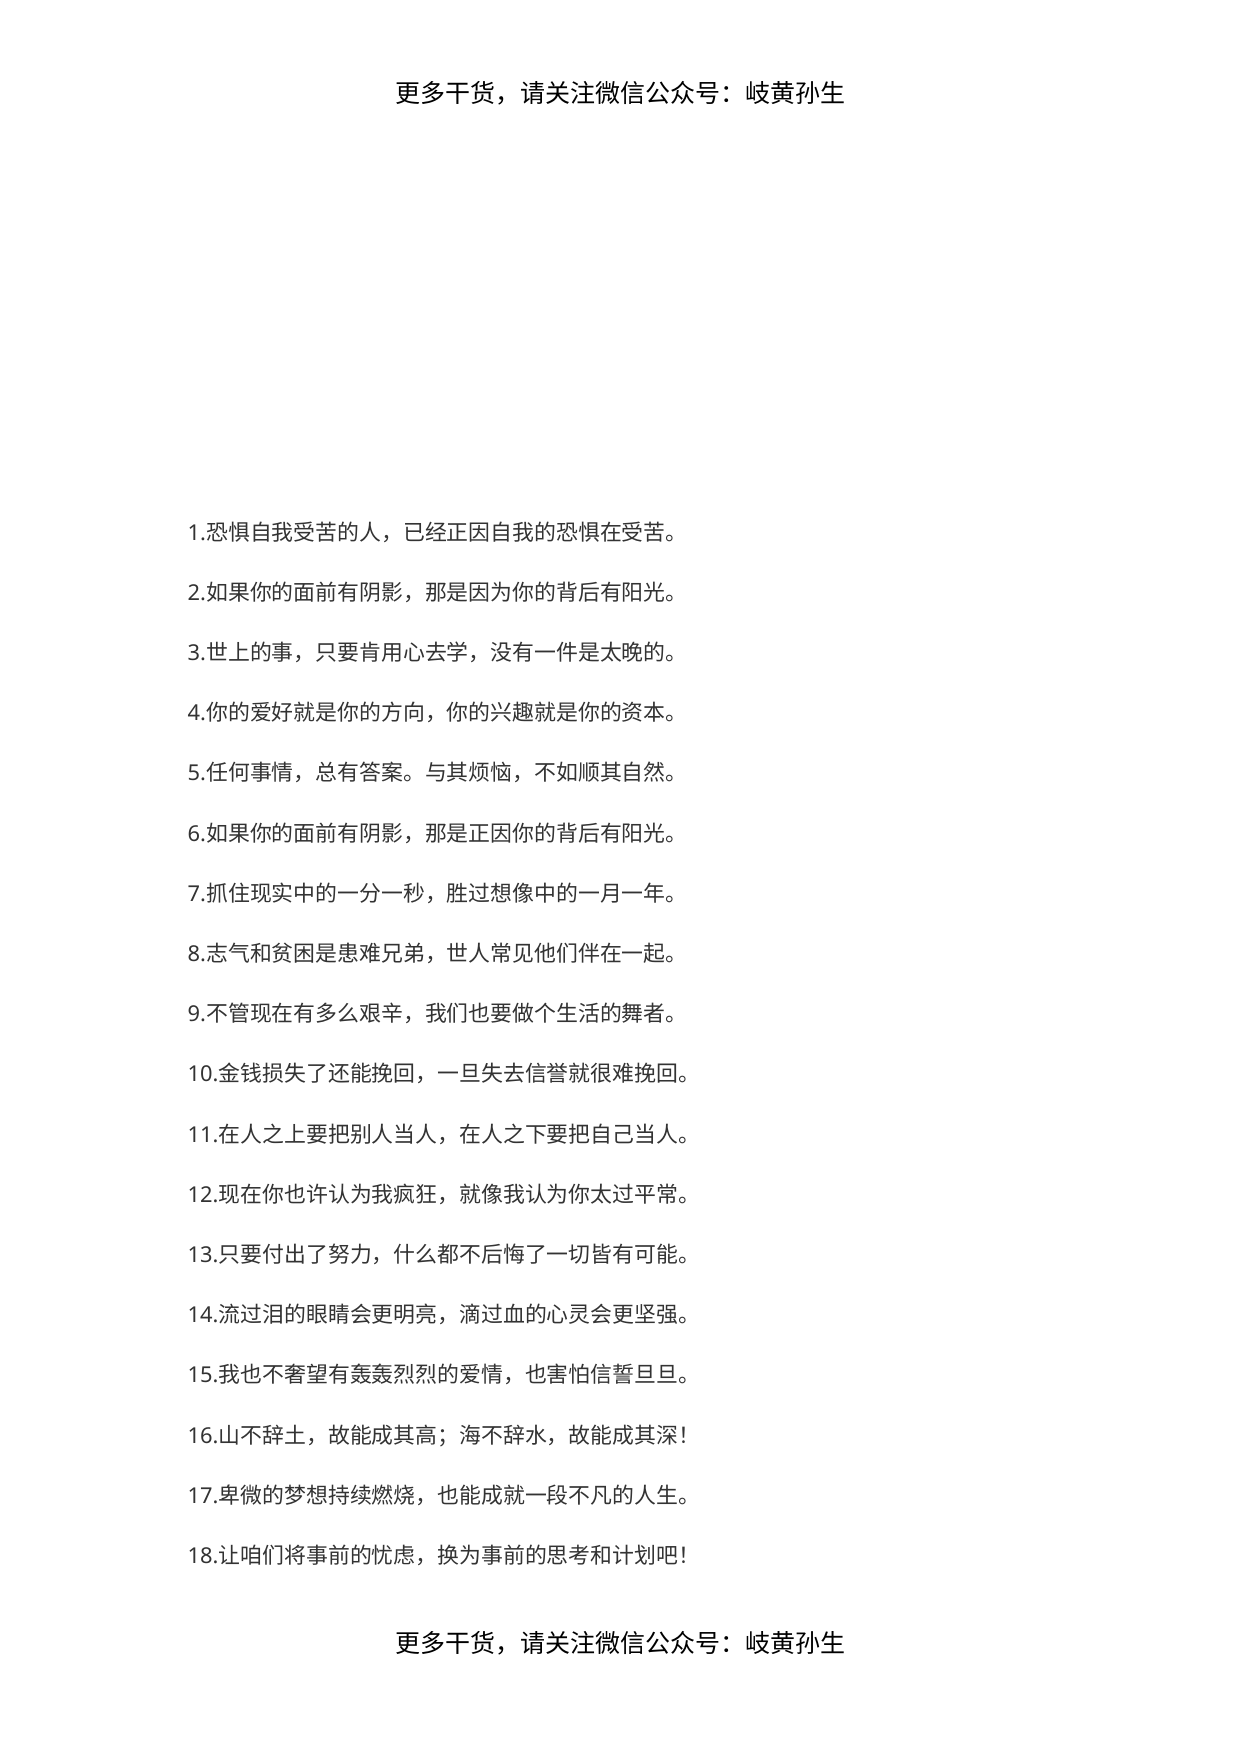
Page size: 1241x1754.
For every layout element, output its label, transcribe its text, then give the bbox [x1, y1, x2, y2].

text 5.任何事情，总有答案。与其烦恼，不如顺其自然。 [187, 755, 1053, 787]
text 11.在人之上要把别人当人，在人之下要把自己当人。 [187, 1117, 1053, 1148]
text 18.让咱们将事前的忧虑，换为事前的思考和计划吧！ [187, 1538, 1053, 1570]
text 2.如果你的面前有阴影，那是因为你的背后有阳光。 [187, 575, 1053, 607]
text 4.你的爱好就是你的方向，你的兴趣就是你的资本。 [187, 695, 1053, 727]
text 3.世上的事，只要肯用心去学，没有一件是太晚的。 [187, 635, 1053, 667]
text 17.卑微的梦想持续燃烧，也能成就一段不凡的人生。 [187, 1478, 1053, 1510]
text 12.现在你也许认为我疯狂，就像我认为你太过平常。 [187, 1177, 1053, 1209]
text 10.金钱损失了还能挽回，一旦失去信誉就很难挽回。 [187, 1056, 1053, 1088]
text 15.我也不奢望有轰轰烈烈的爱情，也害怕信誓旦旦。 [187, 1357, 1053, 1389]
text 16.山不辞土，故能成其高；海不辞水，故能成其深！ [187, 1418, 1053, 1449]
text 14.流过泪的眼睛会更明亮，滴过血的心灵会更坚强。 [187, 1297, 1053, 1329]
text 8.志气和贫困是患难兄弟，世人常见他们伴在一起。 [187, 936, 1053, 968]
text 7.抓住现实中的一分一秒，胜过想像中的一月一年。 [187, 876, 1053, 908]
text 13.只要付出了努力，什么都不后悔了一切皆有可能。 [187, 1237, 1053, 1269]
text 6.如果你的面前有阴影，那是正因你的背后有阳光。 [187, 816, 1053, 847]
text 9.不管现在有多么艰辛，我们也要做个生活的舞者。 [187, 996, 1053, 1028]
text 1.恐惧自我受苦的人，已经正因自我的恐惧在受苦。 [187, 514, 1053, 546]
